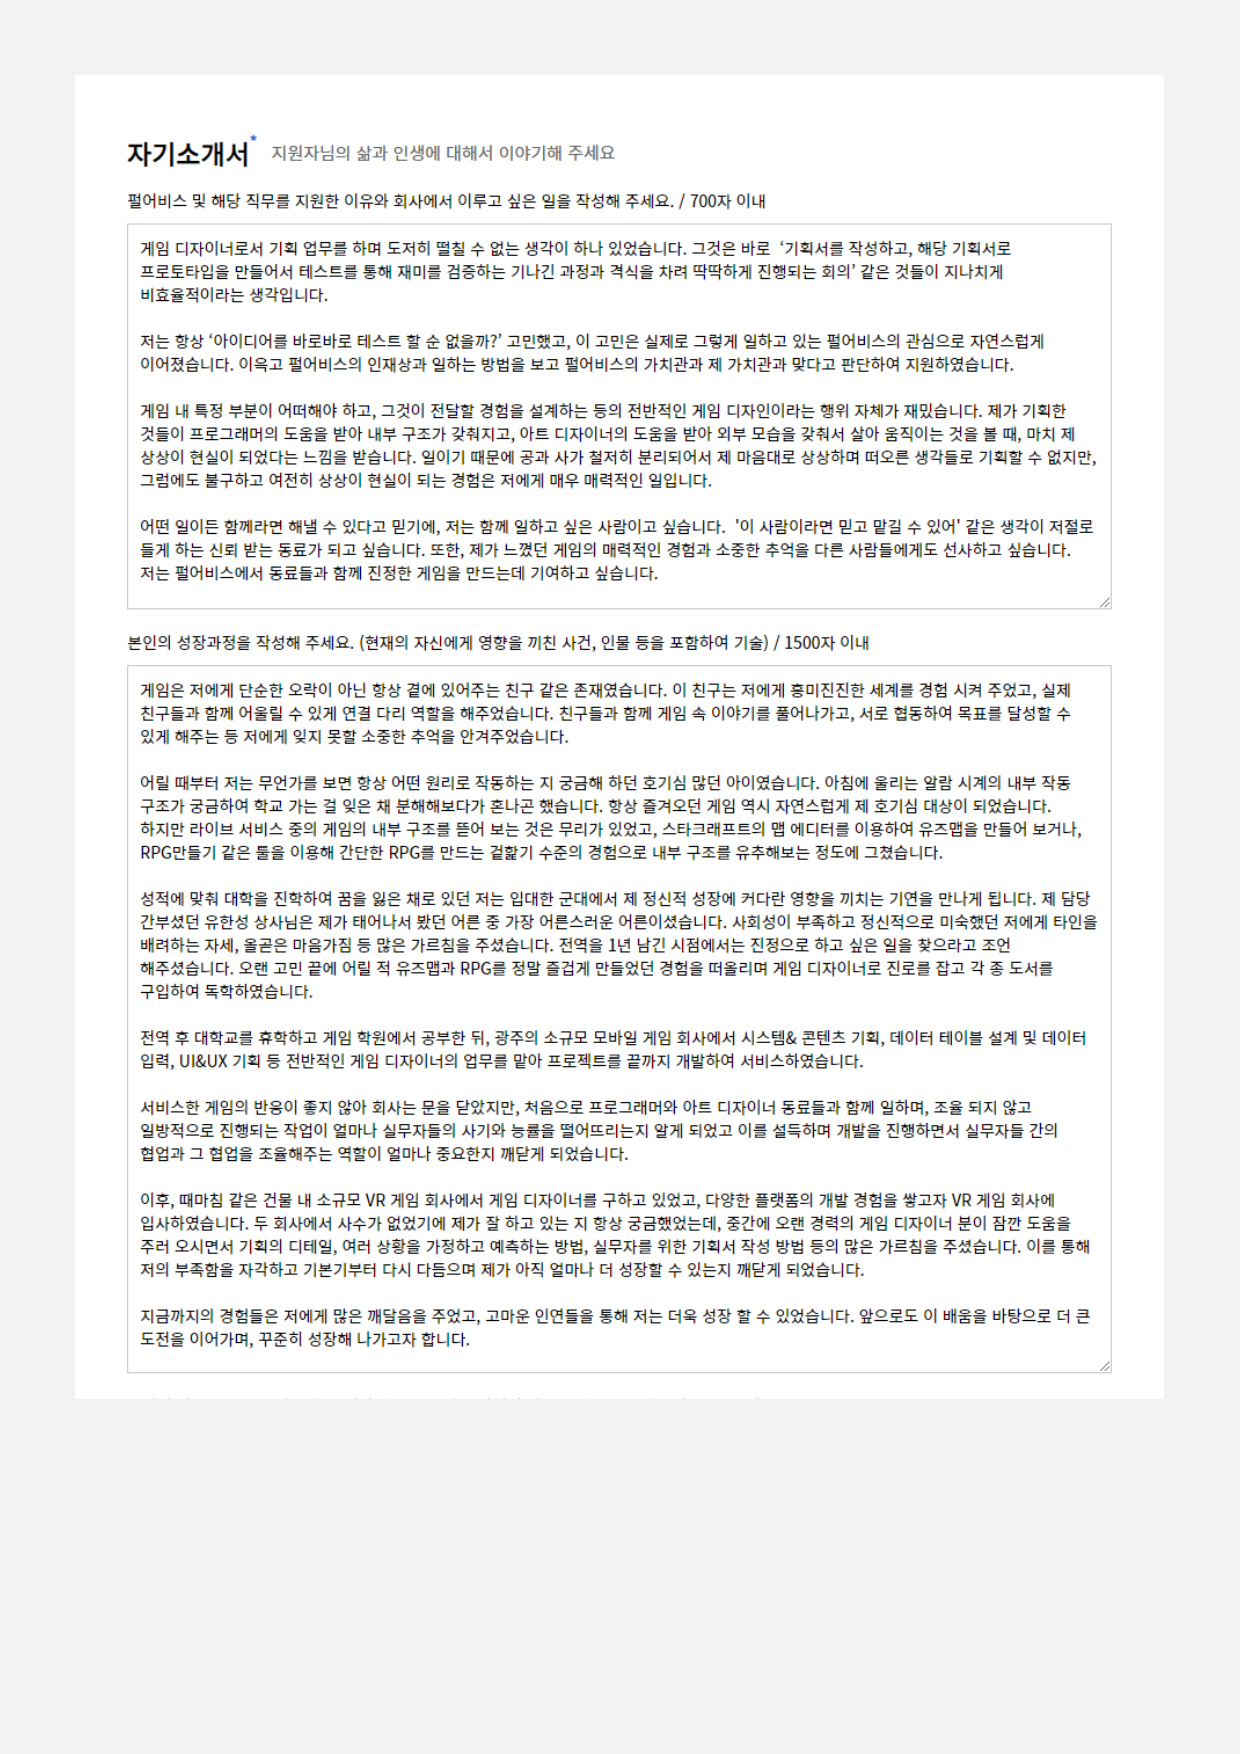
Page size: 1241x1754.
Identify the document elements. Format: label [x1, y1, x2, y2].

picture [75, 75, 1164, 1399]
